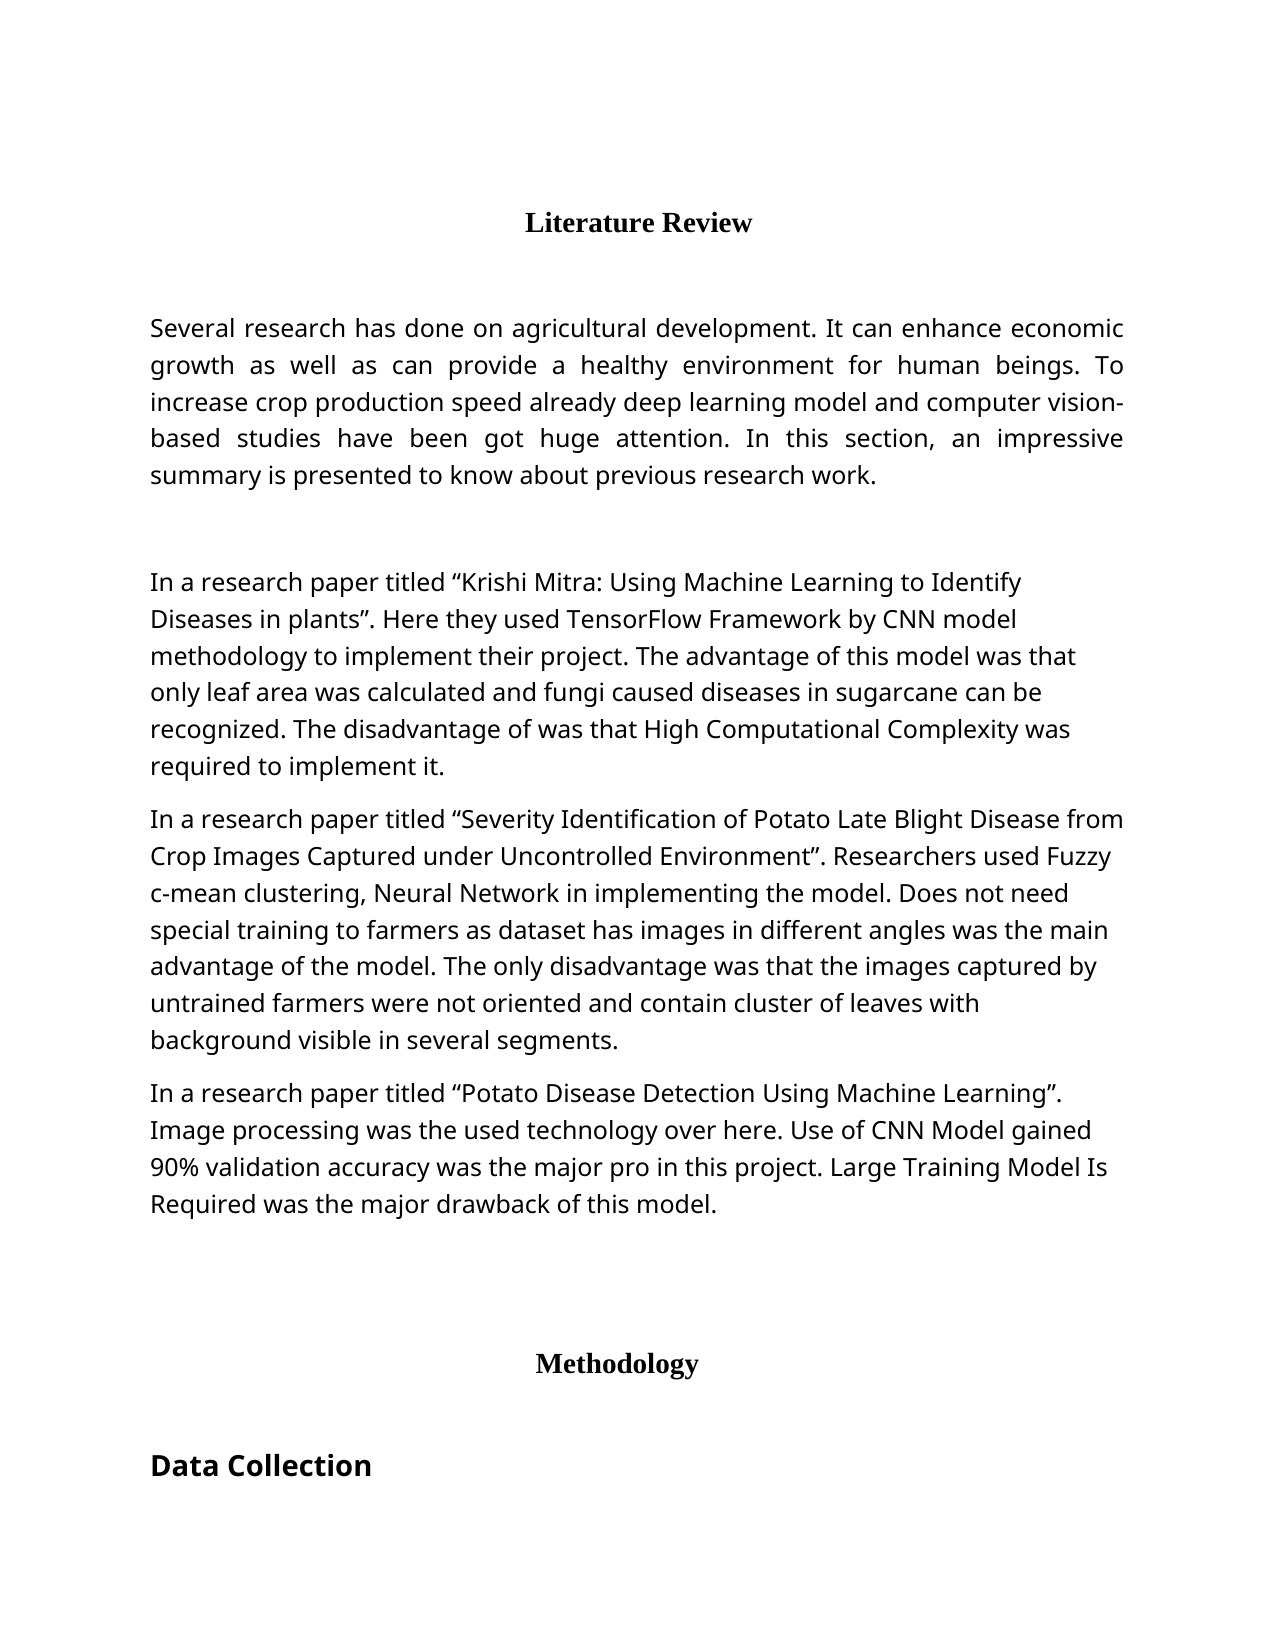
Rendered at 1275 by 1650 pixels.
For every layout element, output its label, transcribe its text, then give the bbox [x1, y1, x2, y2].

text Several research has done on agricultural development. It can enhance economic growth as well as can provide a healthy environment for human beings. To increase crop production speed already deep learning model and computer vision-based studies have been got huge attention. In this section, an impressive summary is presented to know about previous research work. [150, 311, 1125, 492]
text In a research paper titled “Severity Identification of Potato Late Blight Disease from Crop Images Captured under Uncontrolled Environment”. Researchers used Fuzzy c-mean clustering, Neural Network in implementing the model. Does not need special training to farmers as dataset has images in different angles was the main advantage of the model. The only disadvantage was that the images captured by untrained farmers were not oriented and contain cluster of leaves with background visible in several segments. [150, 802, 1125, 1057]
text Literature Review [450, 205, 1125, 239]
text Data Collection [150, 1446, 1125, 1485]
text In a research paper titled “Krishi Mitra: Using Machine Learning to Identify Diseases in plants”. Here they used TensorFlow Framework by CNN model methodology to implement their project. The advantage of this model was that only leaf area was calculated and fungi caused diseases in sugarcane can be recognized. The disadvantage of was that High Computational Complexity was required to implement it. [150, 565, 1125, 783]
text In a research paper titled “Potato Disease Detection Using Machine Learning”. Image processing was the used technology over here. Use of CNN Model gained 90% validation accuracy was the major pro in this project. Large Training Model Is Required was the major drawback of this model. [150, 1076, 1125, 1220]
text Methodology [375, 1346, 1125, 1379]
